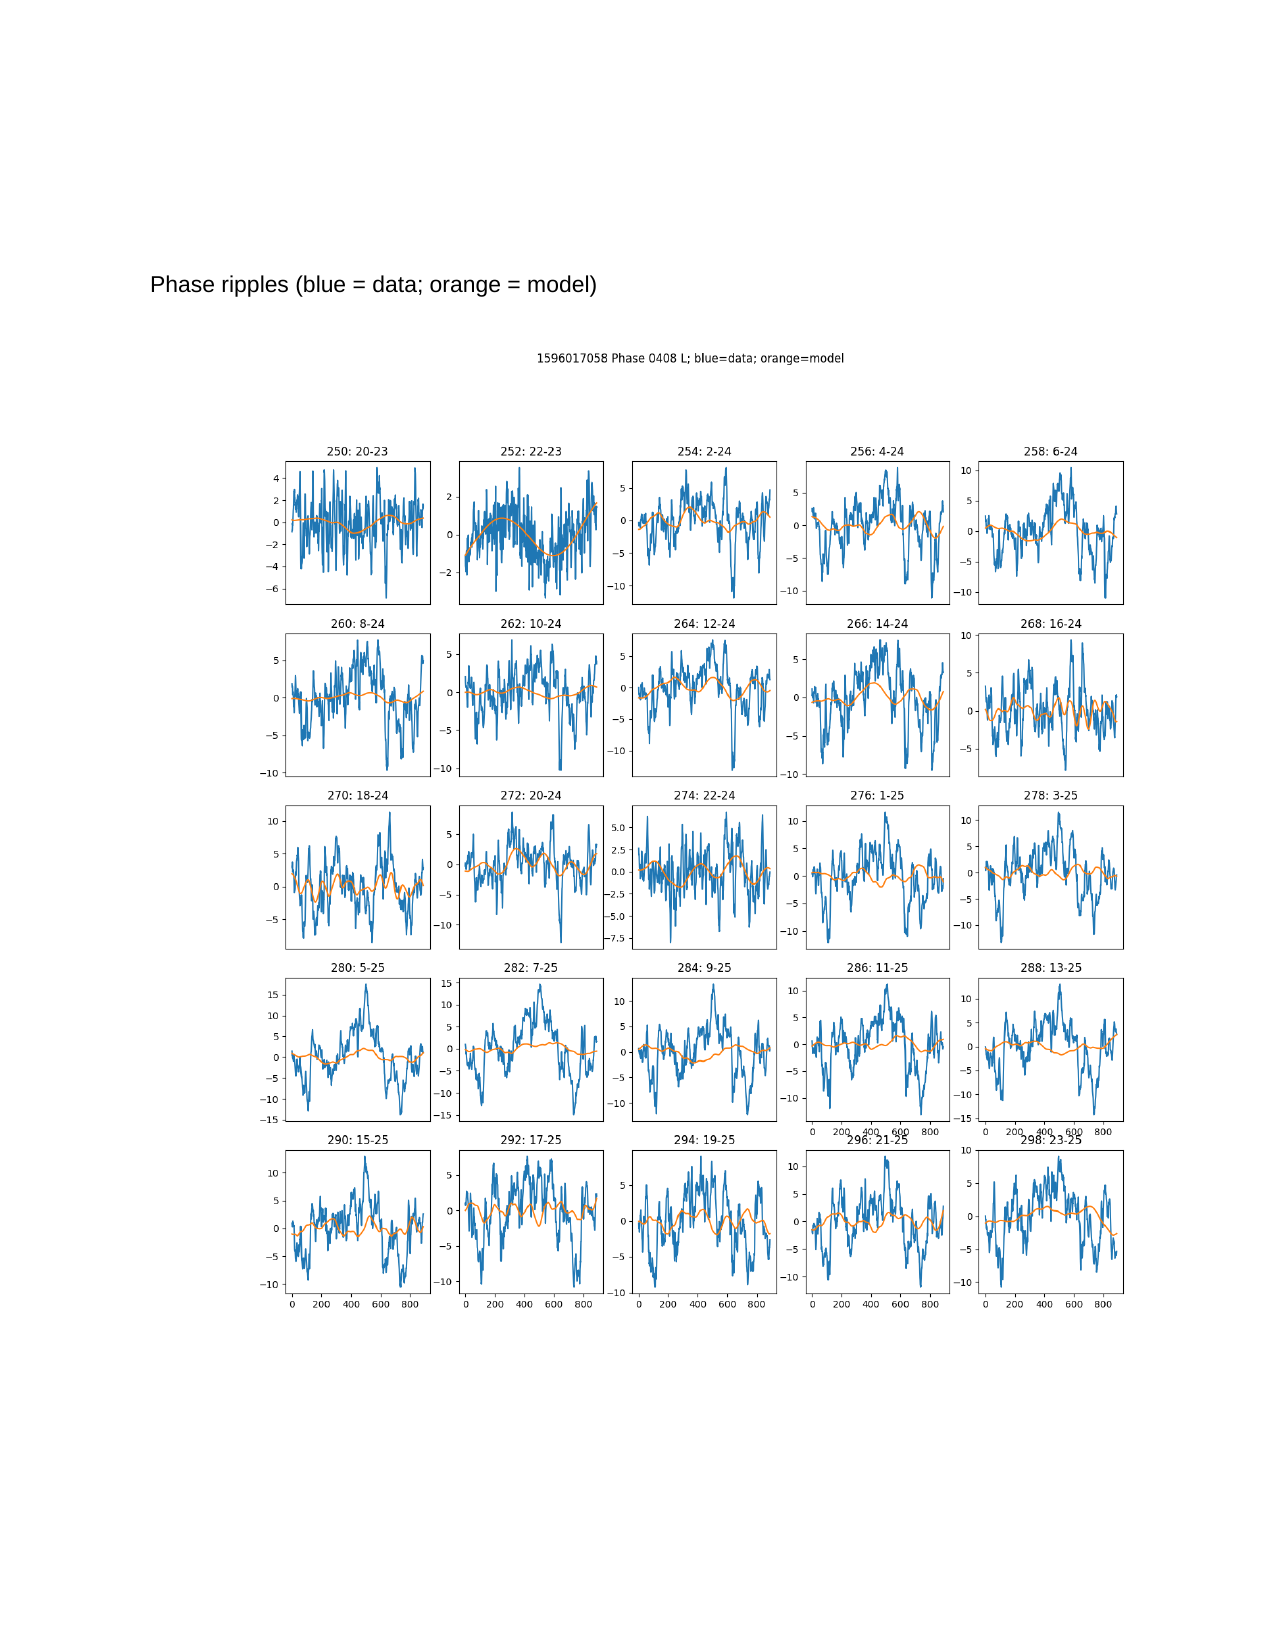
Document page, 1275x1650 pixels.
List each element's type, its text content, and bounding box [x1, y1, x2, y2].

picture [150, 331, 1231, 1412]
text Phase ripples (blue = data; orange = model) [150, 271, 1125, 297]
